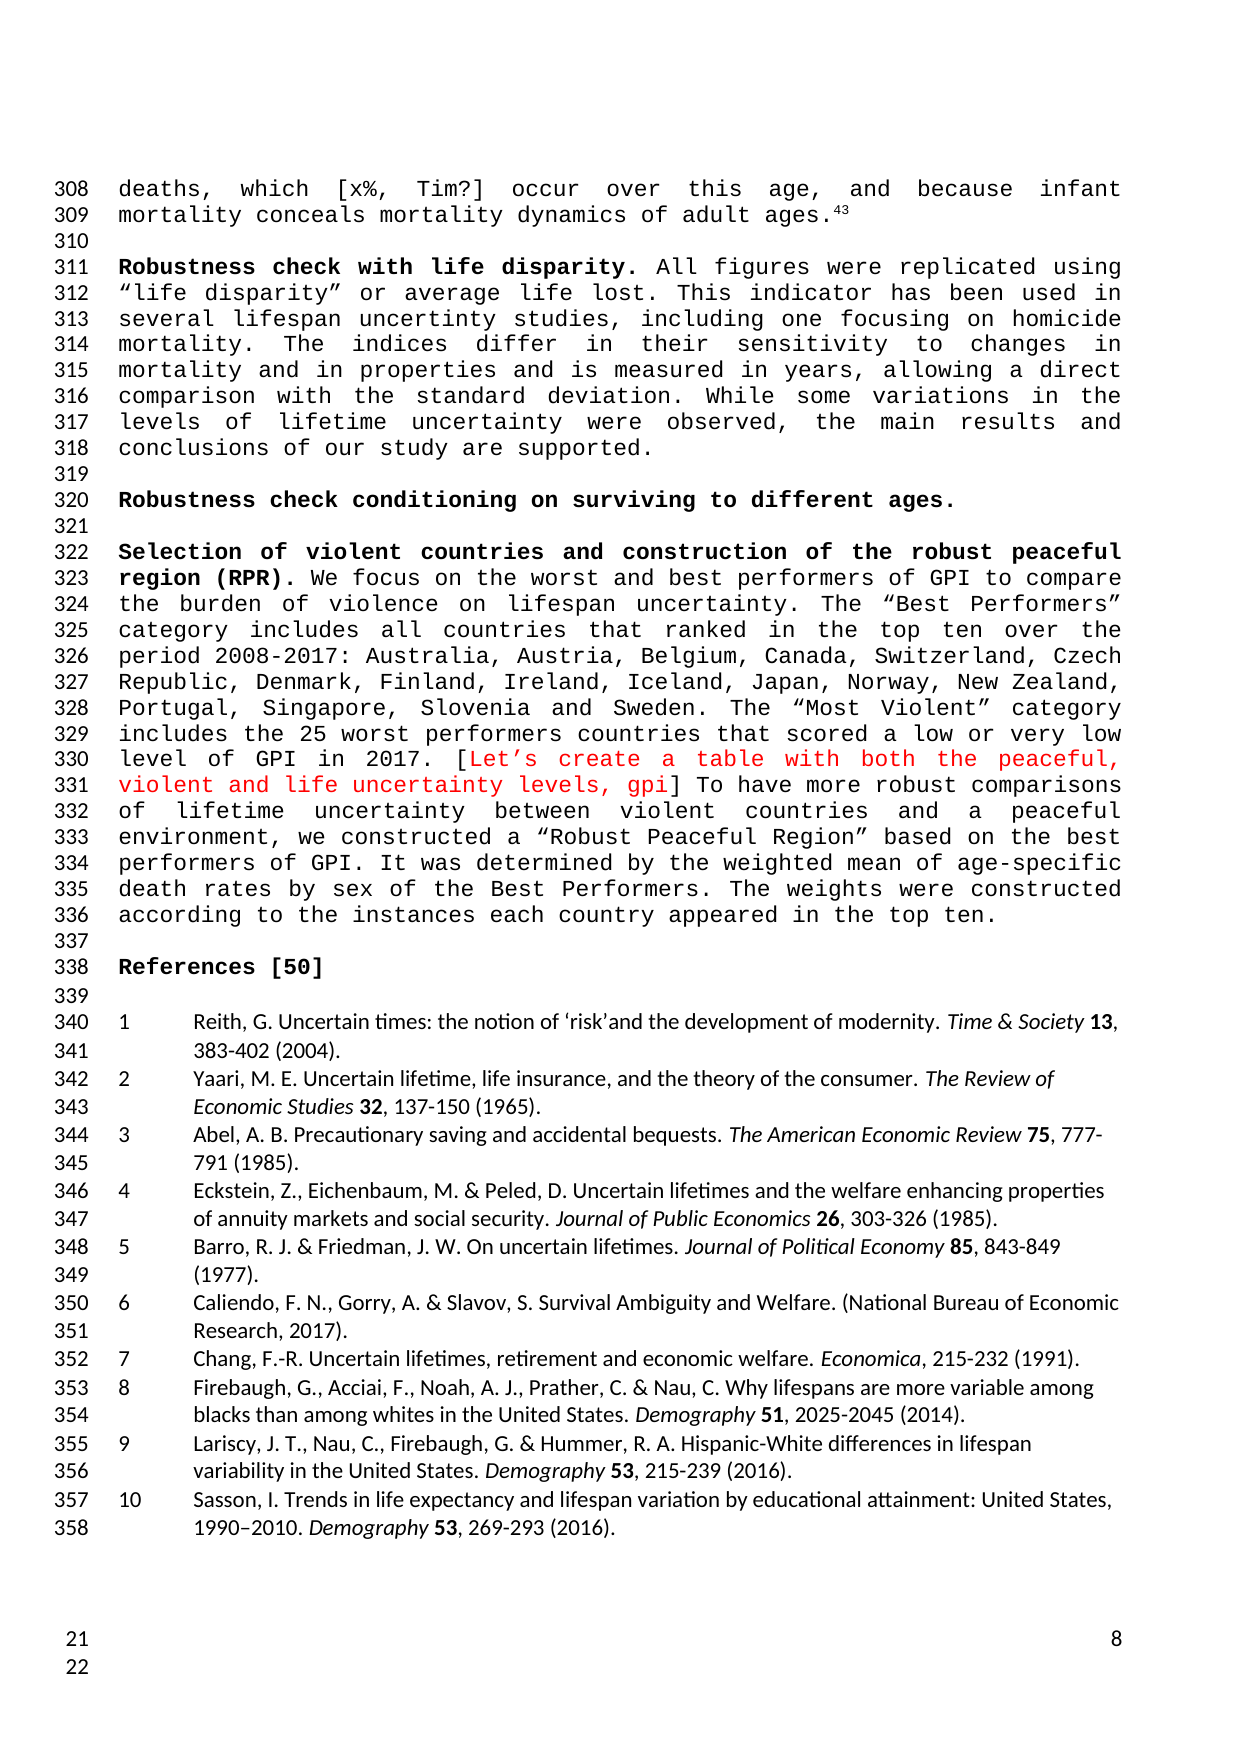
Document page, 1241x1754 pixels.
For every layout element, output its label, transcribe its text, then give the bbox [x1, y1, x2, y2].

text 3 Abel, A. B. Precautionary saving and accidental bequests. The American Economic Review 75, 777-791 (1985). [118, 1120, 1122, 1176]
text 6 Caliendo, F. N., Gorry, A. & Slavov, S. Survival Ambiguity and Welfare. (National Bureau of Economic Research, 2017). [118, 1288, 1122, 1344]
text 9 Lariscy, J. T., Nau, C., Firebaugh, G. & Hummer, R. A. Hispanic-White differences in lifespan variability in the United States. Demography 53, 215-239 (2016). [118, 1429, 1122, 1485]
text 7 Chang, F.-R. Uncertain lifetimes, retirement and economic welfare. Economica, 215-232 (1991). [118, 1344, 1122, 1373]
text 2 Yaari, M. E. Uncertain lifetime, life insurance, and the theory of the consumer. The Review of Economic Studies 32, 137-150 (1965). [118, 1064, 1122, 1120]
text Robustness check with life disparity. All figures were replicated using “life disparity” or average life lost. This indicator has been used in several lifespan uncertinty studies, including one focusing on homicide mortality. The indices differ in their sensitivity to changes in mortality and in properties and is measured in years, allowing a direct comparison with the standard deviation. While some variations in the levels of lifetime uncertainty were observed, the main results and conclusions of our study are supported. [118, 255, 1122, 462]
text Robustness check conditioning on surviving to different ages. [118, 488, 1122, 514]
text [118, 177, 1122, 229]
text Selection of violent countries and construction of the robust peaceful region (RPR). We focus on the worst and best performers of GPI to compare the burden of violence on lifespan uncertainty. The “Best Performers” category includes all countries that ranked in the top ten over the period 2008-2017: Australia, Austria, Belgium, Canada, Switzerland, Czech Republic, Denmark, Finland, Ireland, Iceland, Japan, Norway, New Zealand, Portugal, Singapore, Slovenia and Sweden. The “Most Violent” category includes the 25 worst performers countries that scored a low or very low level of GPI in 2017. [Let’s create a table with both the peaceful, violent and life uncertainty levels, gpi] To have more robust comparisons of lifetime uncertainty between violent countries and a peaceful environment, we constructed a “Robust Peaceful Region” based on the best performers of GPI. It was determined by the weighted mean of age-specific death rates by sex of the Best Performers. The weights were constructed according to the instances each country appeared in the top ten. [118, 540, 1122, 929]
text 8 Firebaugh, G., Acciai, F., Noah, A. J., Prather, C. & Nau, C. Why lifespans are more variable among blacks than among whites in the United States. Demography 51, 2025-2045 (2014). [118, 1373, 1122, 1429]
text References [50] [118, 955, 1122, 981]
text 10 Sasson, I. Trends in life expectancy and lifespan variation by educational attainment: United States, 1990–2010. Demography 53, 269-293 (2016). [118, 1485, 1122, 1541]
text 1 Reith, G. Uncertain times: the notion of ‘risk’and the development of modernity. Time & Society 13, 383-402 (2004). [118, 1007, 1122, 1064]
text 5 Barro, R. J. & Friedman, J. W. On uncertain lifetimes. Journal of Political Economy 85, 843-849 (1977). [118, 1232, 1122, 1288]
text 4 Eckstein, Z., Eichenbaum, M. & Peled, D. Uncertain lifetimes and the welfare enhancing properties of annuity markets and social security. Journal of Public Economics 26, 303-326 (1985). [118, 1176, 1122, 1232]
